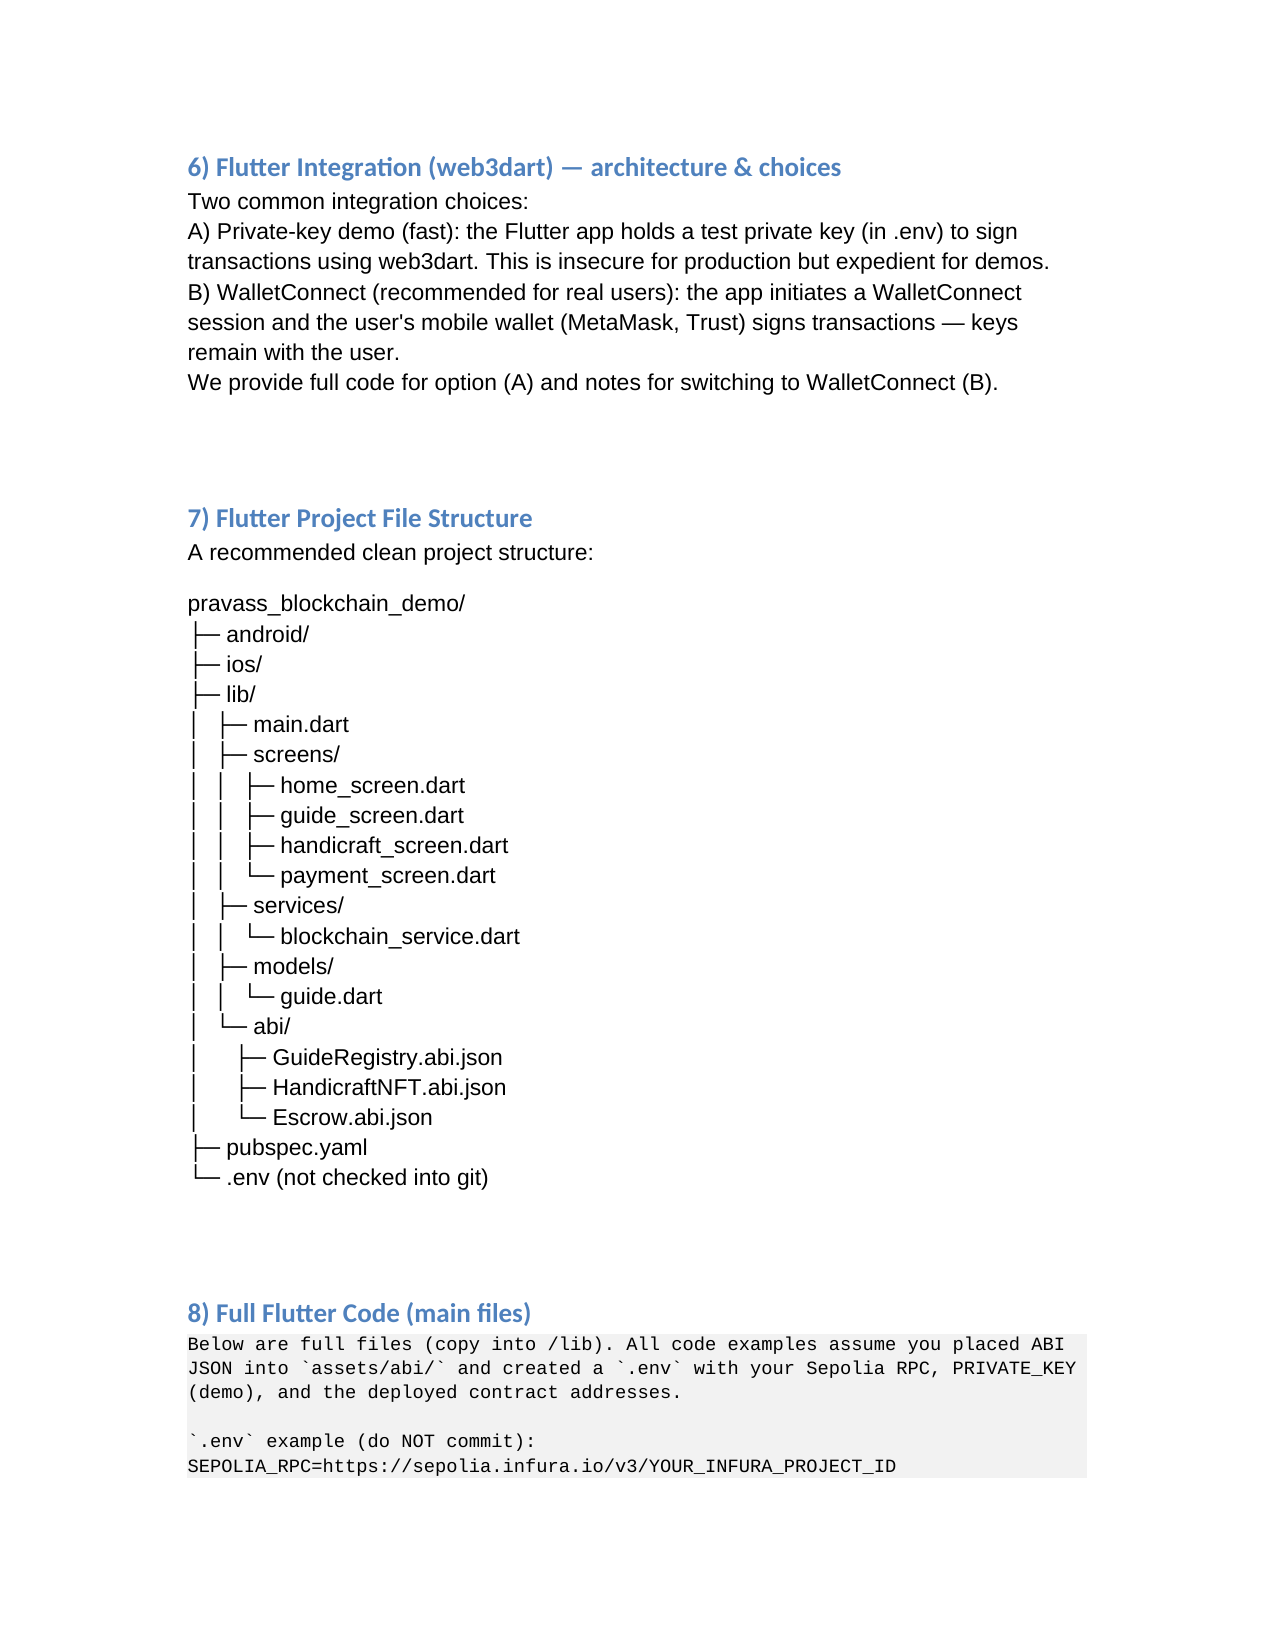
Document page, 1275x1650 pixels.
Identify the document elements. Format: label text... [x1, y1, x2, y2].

text A recommended clean project structure: [187, 539, 1087, 566]
text pravass_blockchain_demo/ ├─ android/ ├─ ios/ ├─ lib/ │ ├─ main.dart │ ├─ screens/ │ │ ├─ home_screen.dart │ │ ├─ guide_screen.dart │ │ ├─ handicraft_screen.dart │ │ └─ payment_screen.dart │ ├─ services/ │ │ └─ blockchain_service.dart │ ├─ models/ │ │ └─ guide.dart │ └─ abi/ │ ├─ GuideRegistry.abi.json │ ├─ HandicraftNFT.abi.json │ └─ Escrow.abi.json ├─ pubspec.yaml └─ .env (not checked into git) [187, 590, 1087, 1221]
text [187, 1334, 1087, 1478]
text Two common integration choices: A) Private-key demo (fast): the Flutter app holds a test private key (in .env) to sign transactions using web3dart. This is insecure for production but expedient for demos. B) WalletConnect (recommended for real users): the app initiates a WalletConnect session and the user's mobile wallet (MetaMask, Trust) signs transactions — keys remain with the user. We provide full code for option (A) and notes for switching to WalletConnect (B). [187, 188, 1087, 426]
subtitle 7) Flutter Project File Structure [187, 501, 1087, 534]
subtitle 6) Flutter Integration (web3dart) — architecture & choices [187, 150, 1087, 183]
subtitle 8) Full Flutter Code (main files) [187, 1297, 1087, 1330]
